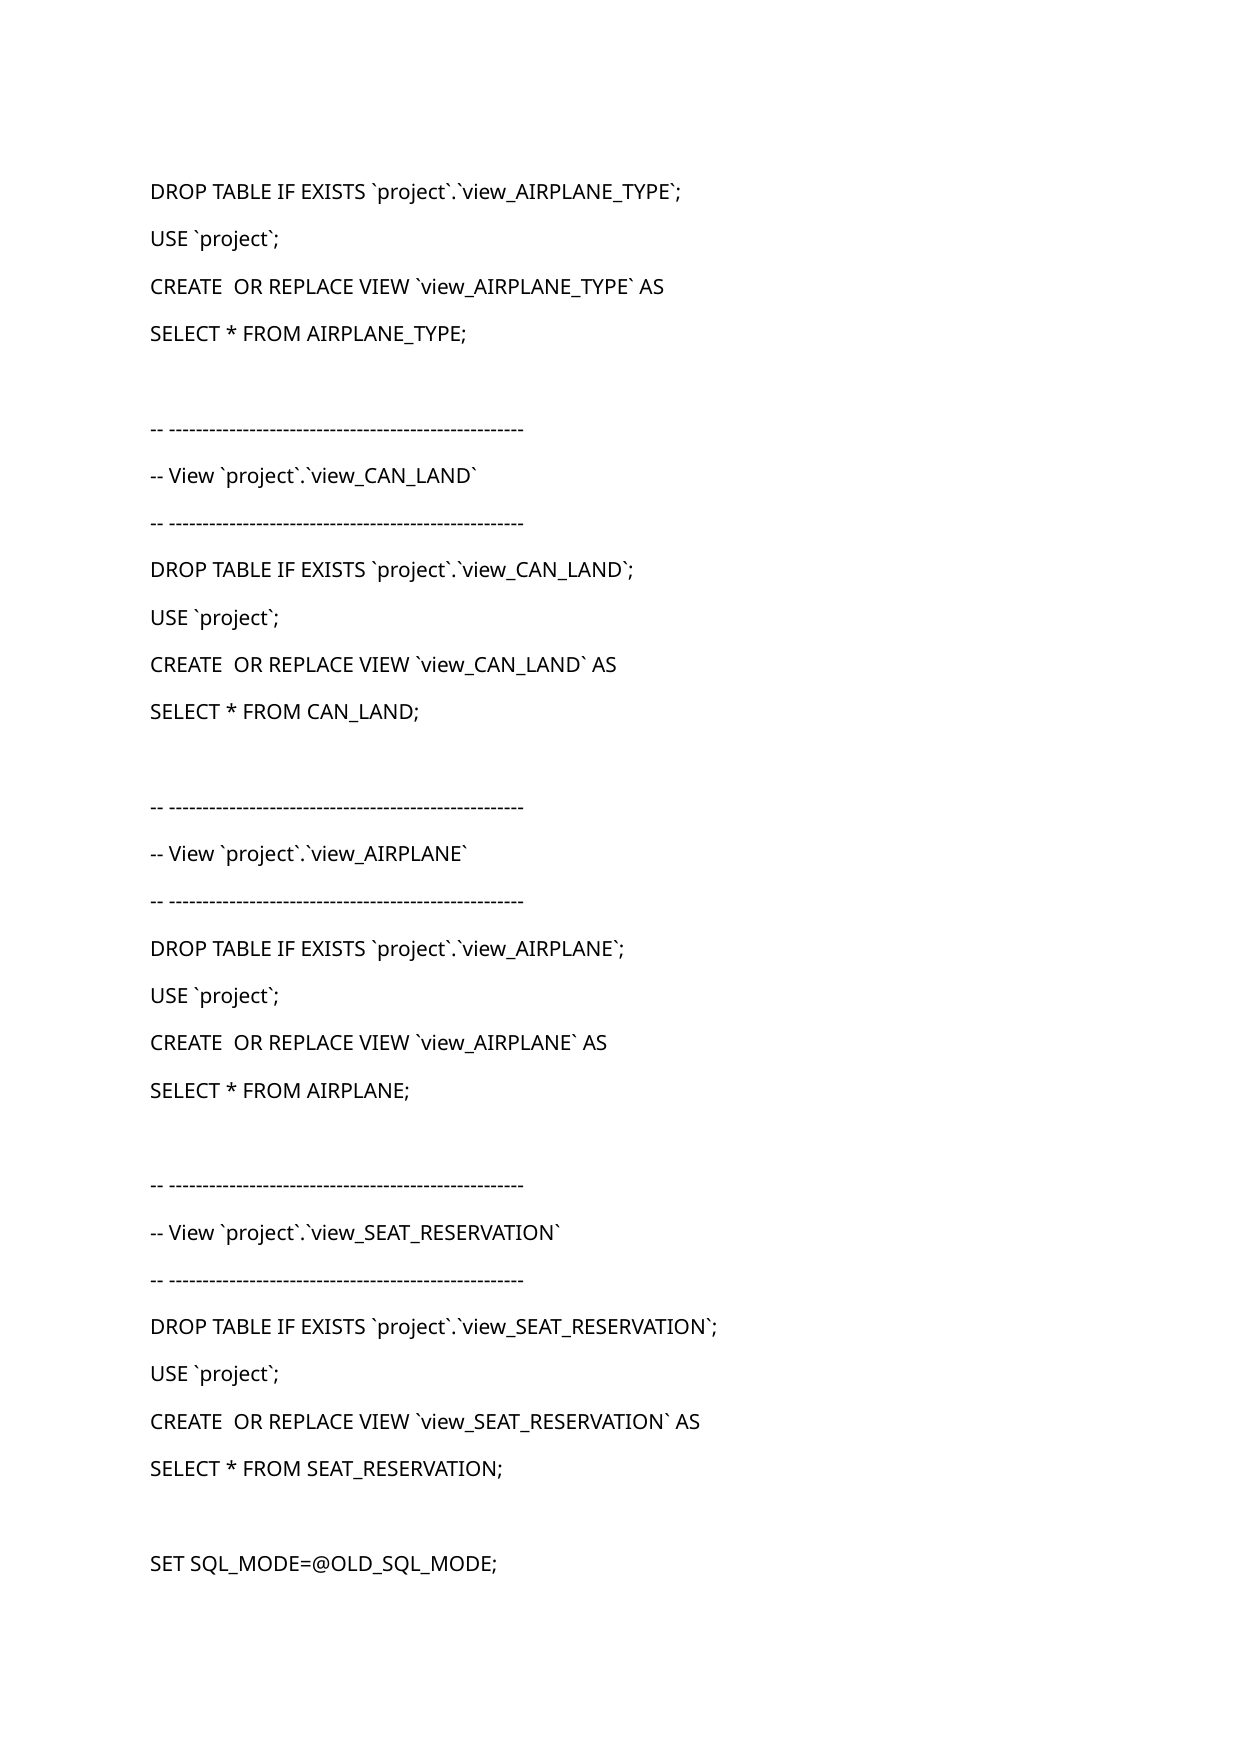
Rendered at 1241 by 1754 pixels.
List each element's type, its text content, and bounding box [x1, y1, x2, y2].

text -- ----------------------------------------------------- [150, 792, 1090, 820]
text DROP TABLE IF EXISTS `project`.`view_CAN_LAND`; [150, 556, 1090, 584]
text -- View `project`.`view_CAN_LAND` [150, 461, 1090, 489]
text USE `project`; [150, 1359, 1090, 1388]
text -- ----------------------------------------------------- [150, 887, 1090, 915]
text SET SQL_MODE=@OLD_SQL_MODE; [150, 1549, 1090, 1577]
text DROP TABLE IF EXISTS `project`.`view_SEAT_RESERVATION`; [150, 1312, 1090, 1341]
text CREATE OR REPLACE VIEW `view_SEAT_RESERVATION` AS [150, 1407, 1090, 1435]
text SELECT * FROM AIRPLANE; [150, 1076, 1090, 1104]
text -- ----------------------------------------------------- [150, 508, 1090, 537]
text USE `project`; [150, 603, 1090, 631]
text DROP TABLE IF EXISTS `project`.`view_AIRPLANE_TYPE`; [150, 177, 1090, 206]
text CREATE OR REPLACE VIEW `view_CAN_LAND` AS [150, 650, 1090, 678]
text USE `project`; [150, 224, 1090, 253]
text SELECT * FROM SEAT_RESERVATION; [150, 1454, 1090, 1482]
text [150, 414, 1090, 442]
text SELECT * FROM AIRPLANE_TYPE; [150, 319, 1090, 347]
text CREATE OR REPLACE VIEW `view_AIRPLANE` AS [150, 1028, 1090, 1057]
text -- View `project`.`view_AIRPLANE` [150, 839, 1090, 868]
text -- View `project`.`view_SEAT_RESERVATION` [150, 1218, 1090, 1246]
text -- ----------------------------------------------------- [150, 1170, 1090, 1199]
text SELECT * FROM CAN_LAND; [150, 697, 1090, 726]
text CREATE OR REPLACE VIEW `view_AIRPLANE_TYPE` AS [150, 272, 1090, 300]
text USE `project`; [150, 981, 1090, 1009]
text DROP TABLE IF EXISTS `project`.`view_AIRPLANE`; [150, 934, 1090, 962]
text -- ----------------------------------------------------- [150, 1265, 1090, 1293]
